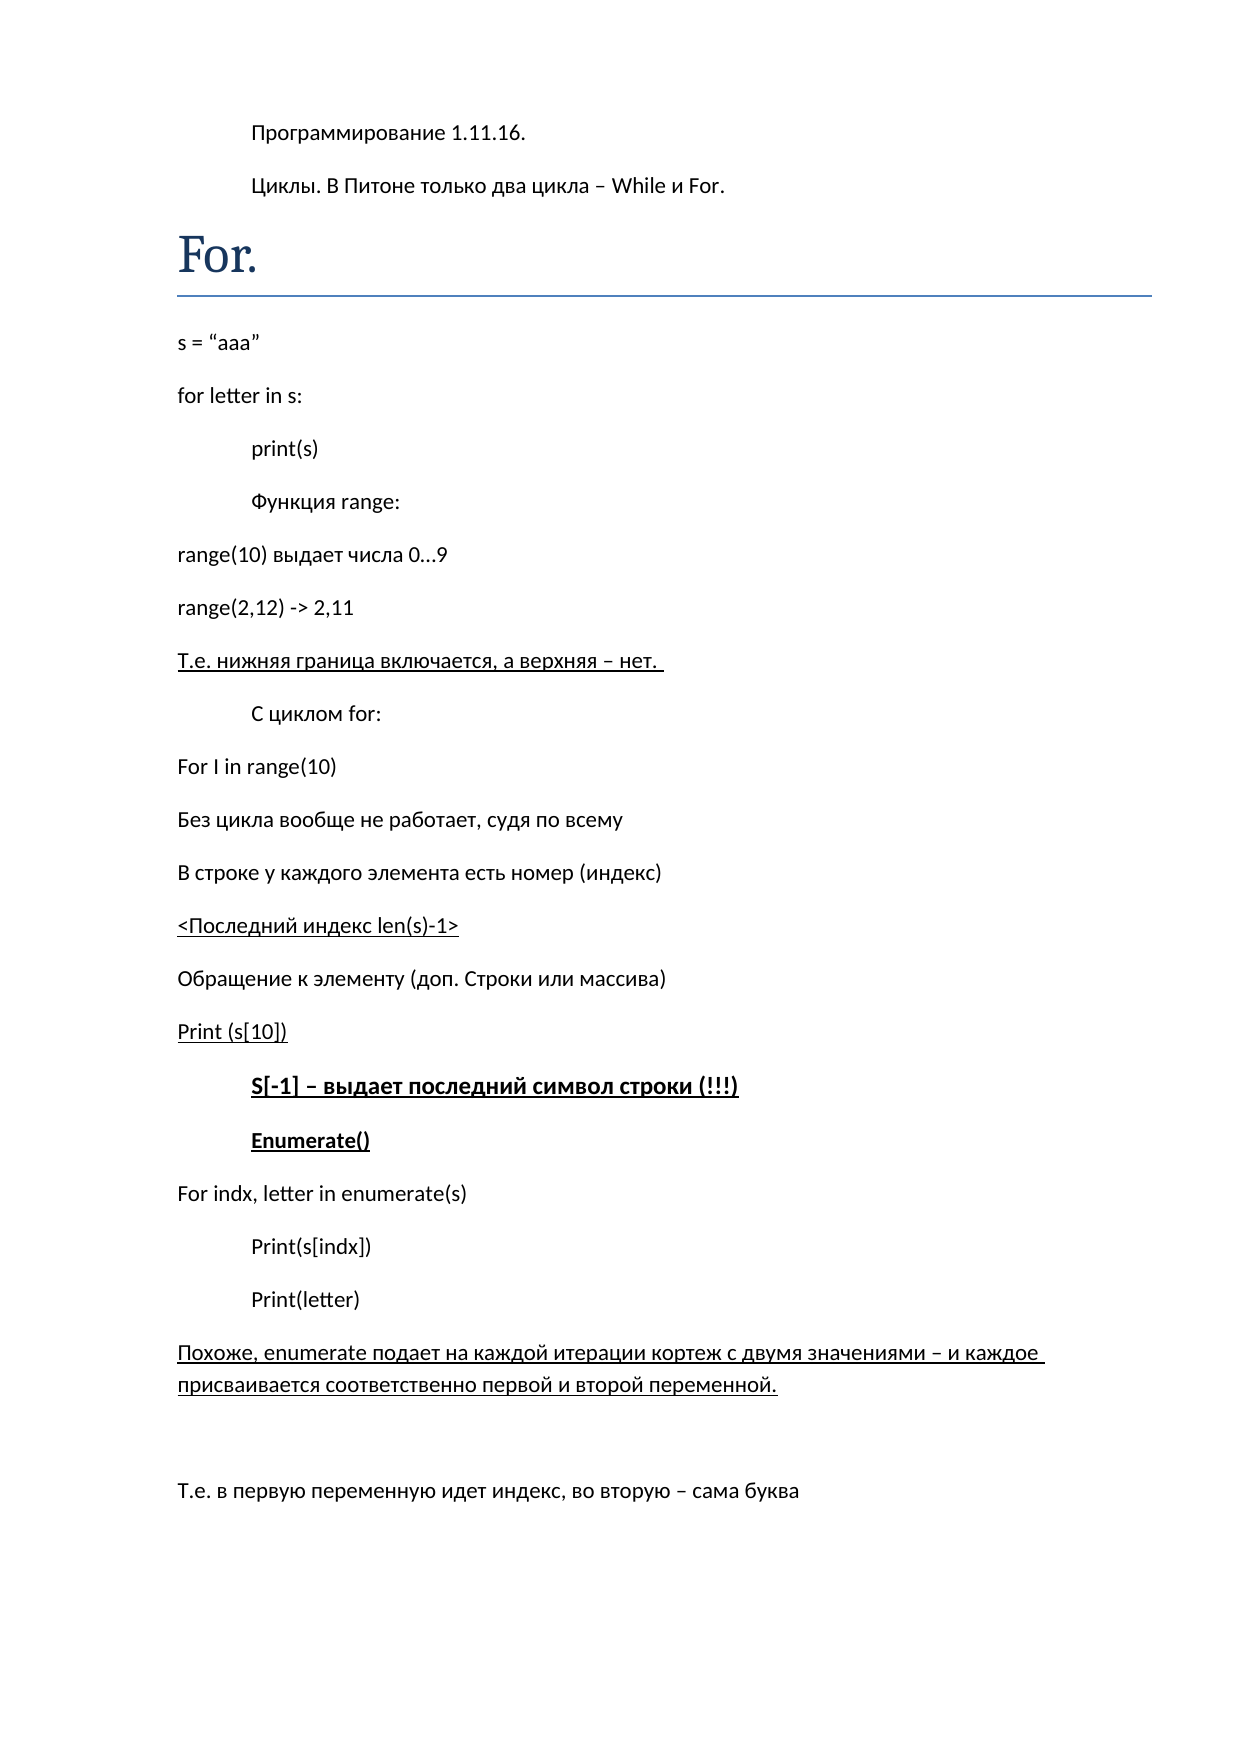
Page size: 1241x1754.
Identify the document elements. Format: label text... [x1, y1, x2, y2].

text For I in range(10) [177, 752, 1152, 780]
text <Последний индекс len(s)-1> [177, 911, 1152, 939]
text Print (s[10]) [177, 1017, 1152, 1045]
text Print(letter) [177, 1285, 1152, 1313]
text Похоже, enumerate подает на каждой итерации кортеж с двумя значениями – и каждое присваивается соответственно первой и второй переменной. [177, 1338, 1152, 1398]
text В строке у каждого элемента есть номер (индекс) [177, 858, 1152, 886]
text for letter in s: [177, 381, 1152, 409]
text S[-1] – выдает последний символ строки (!!!) [177, 1070, 1152, 1101]
text Обращение к элементу (доп. Строки или массива) [177, 964, 1152, 992]
text Циклы. В Питоне только два цикла – While и For. [177, 171, 1152, 199]
text print(s) [177, 434, 1152, 462]
text Enumerate() [177, 1126, 1152, 1154]
text Функция range: [177, 487, 1152, 515]
text range(2,12) -> 2,11 [177, 593, 1152, 621]
text Т.е. нижняя граница включается, а верхняя – нет. [177, 646, 1152, 674]
text Т.е. в первую переменную идет индекс, во вторую – сама буква [177, 1477, 1152, 1504]
text For indx, letter in enumerate(s) [177, 1179, 1152, 1207]
title For. [177, 224, 1152, 295]
text Без цикла вообще не работает, судя по всему [177, 805, 1152, 833]
text С циклом for: [177, 699, 1152, 727]
text Программирование 1.11.16. [177, 118, 1152, 146]
text Print(s[indx]) [177, 1232, 1152, 1260]
text range(10) выдает числа 0…9 [177, 540, 1152, 568]
text s = “aaa” [177, 328, 1152, 356]
